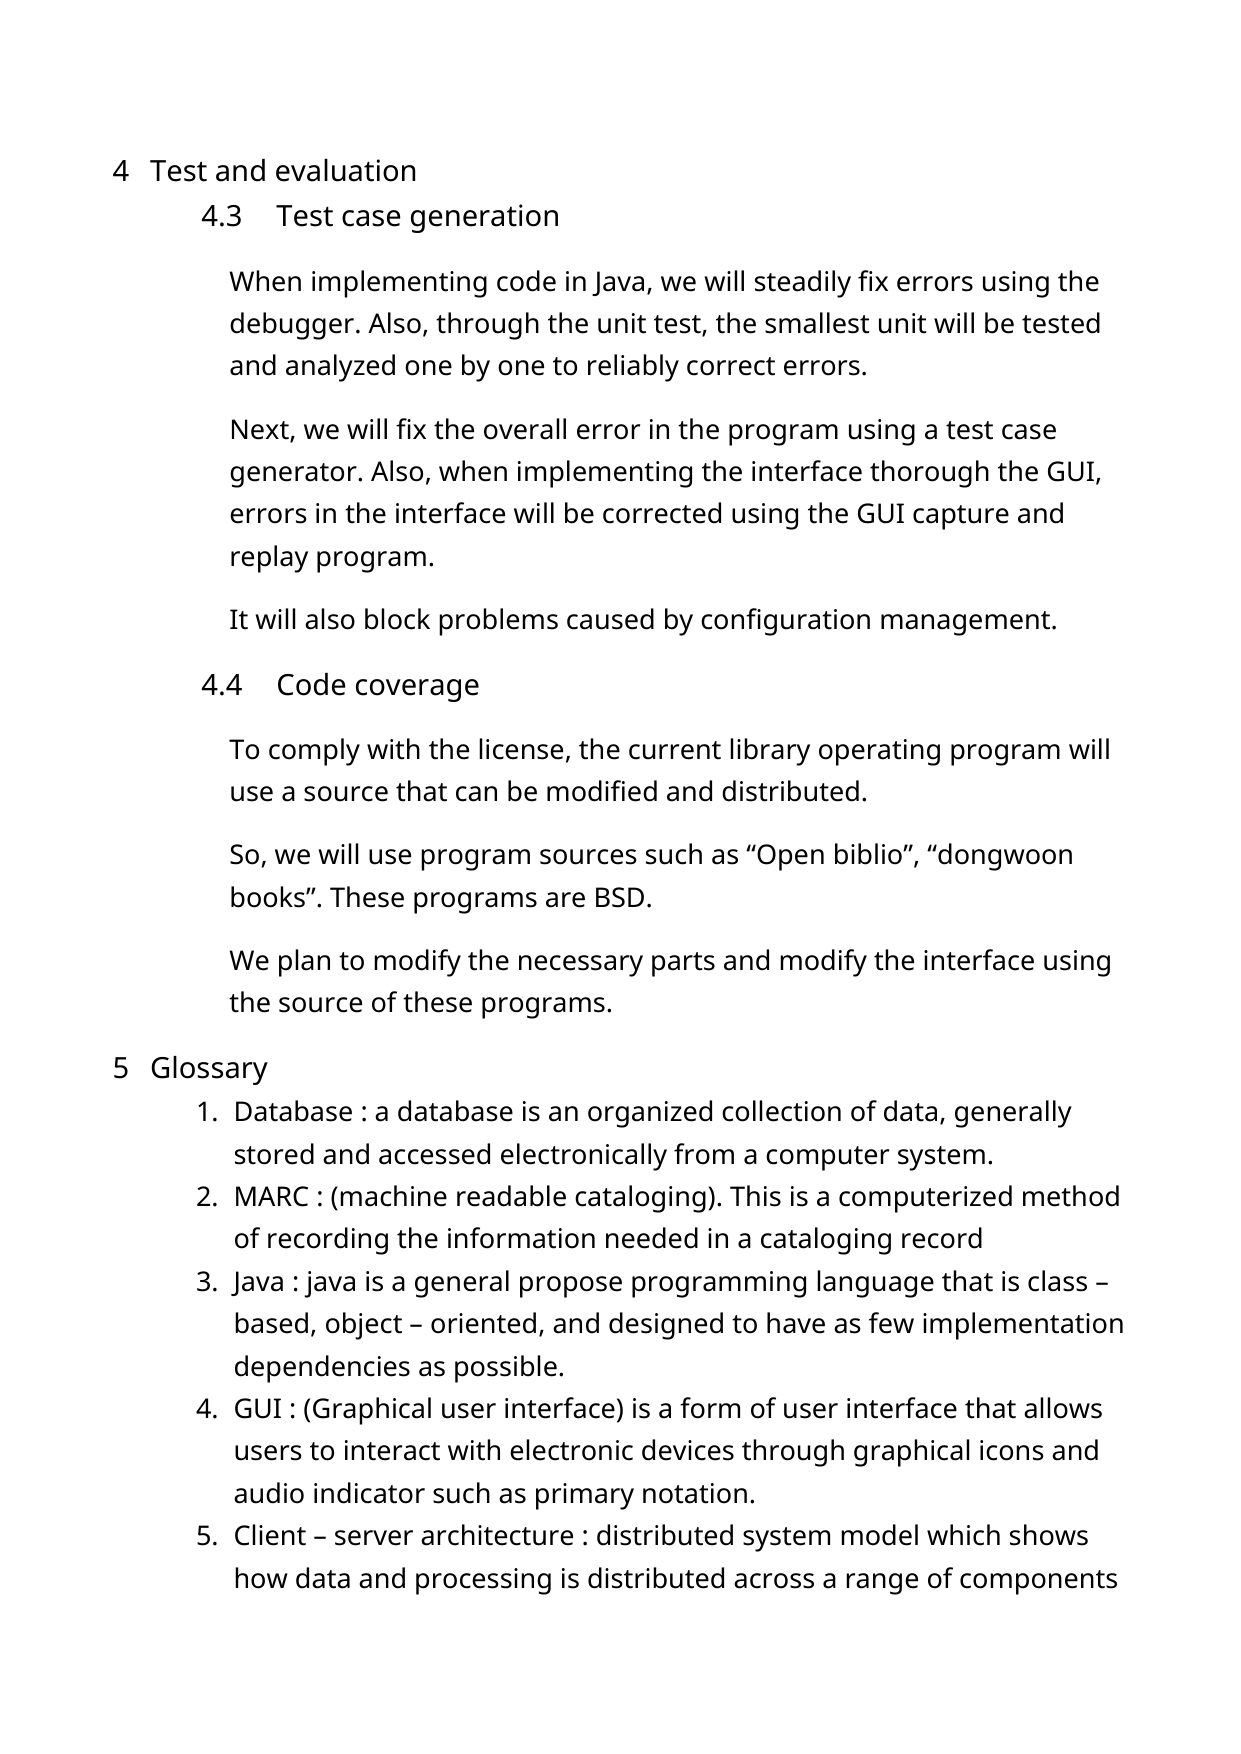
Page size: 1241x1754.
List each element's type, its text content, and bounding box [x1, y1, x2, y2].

text It will also block problems caused by configuration management. [229, 601, 1128, 637]
list Test case generation [201, 196, 1128, 235]
list Test and evaluation [112, 150, 1128, 190]
list Code coverage [201, 664, 1128, 703]
list Java : java is a general propose programming language that is class – based, object – oriented, and designed to have as few implementation dependencies as possible. [196, 1262, 1128, 1384]
list MARC : (machine readable cataloging). This is a computerized method of recording the information needed in a cataloging record [196, 1177, 1128, 1257]
text When implementing code in Java, we will steadily fix errors using the debugger. Also, through the unit test, the smallest unit will be tested and analyzed one by one to reliably correct errors. [229, 262, 1128, 384]
text So, we will use program sources such as “Open biblio”, “dongwoon books”. These programs are BSD. [229, 836, 1128, 915]
text Next, we will fix the overall error in the program using a test case generator. Also, when implementing the interface thorough the GUI, errors in the interface will be corrected using the GUI capture and replay program. [229, 410, 1128, 574]
text To comply with the license, the current library operating program will use a source that can be modified and distributed. [229, 730, 1128, 809]
list Database : a database is an organized collection of data, generally stored and accessed electronically from a computer system. [196, 1093, 1128, 1172]
text We plan to modify the necessary parts and modify the interface using the source of these programs. [229, 941, 1128, 1021]
list GUI : (Graphical user interface) is a form of user interface that allows users to interact with electronic devices through graphical icons and audio indicator such as primary notation. [196, 1389, 1128, 1511]
list Glossary [112, 1047, 1128, 1087]
list Client – server architecture : distributed system model which shows how data and processing is distributed across a range of components [196, 1517, 1128, 1596]
